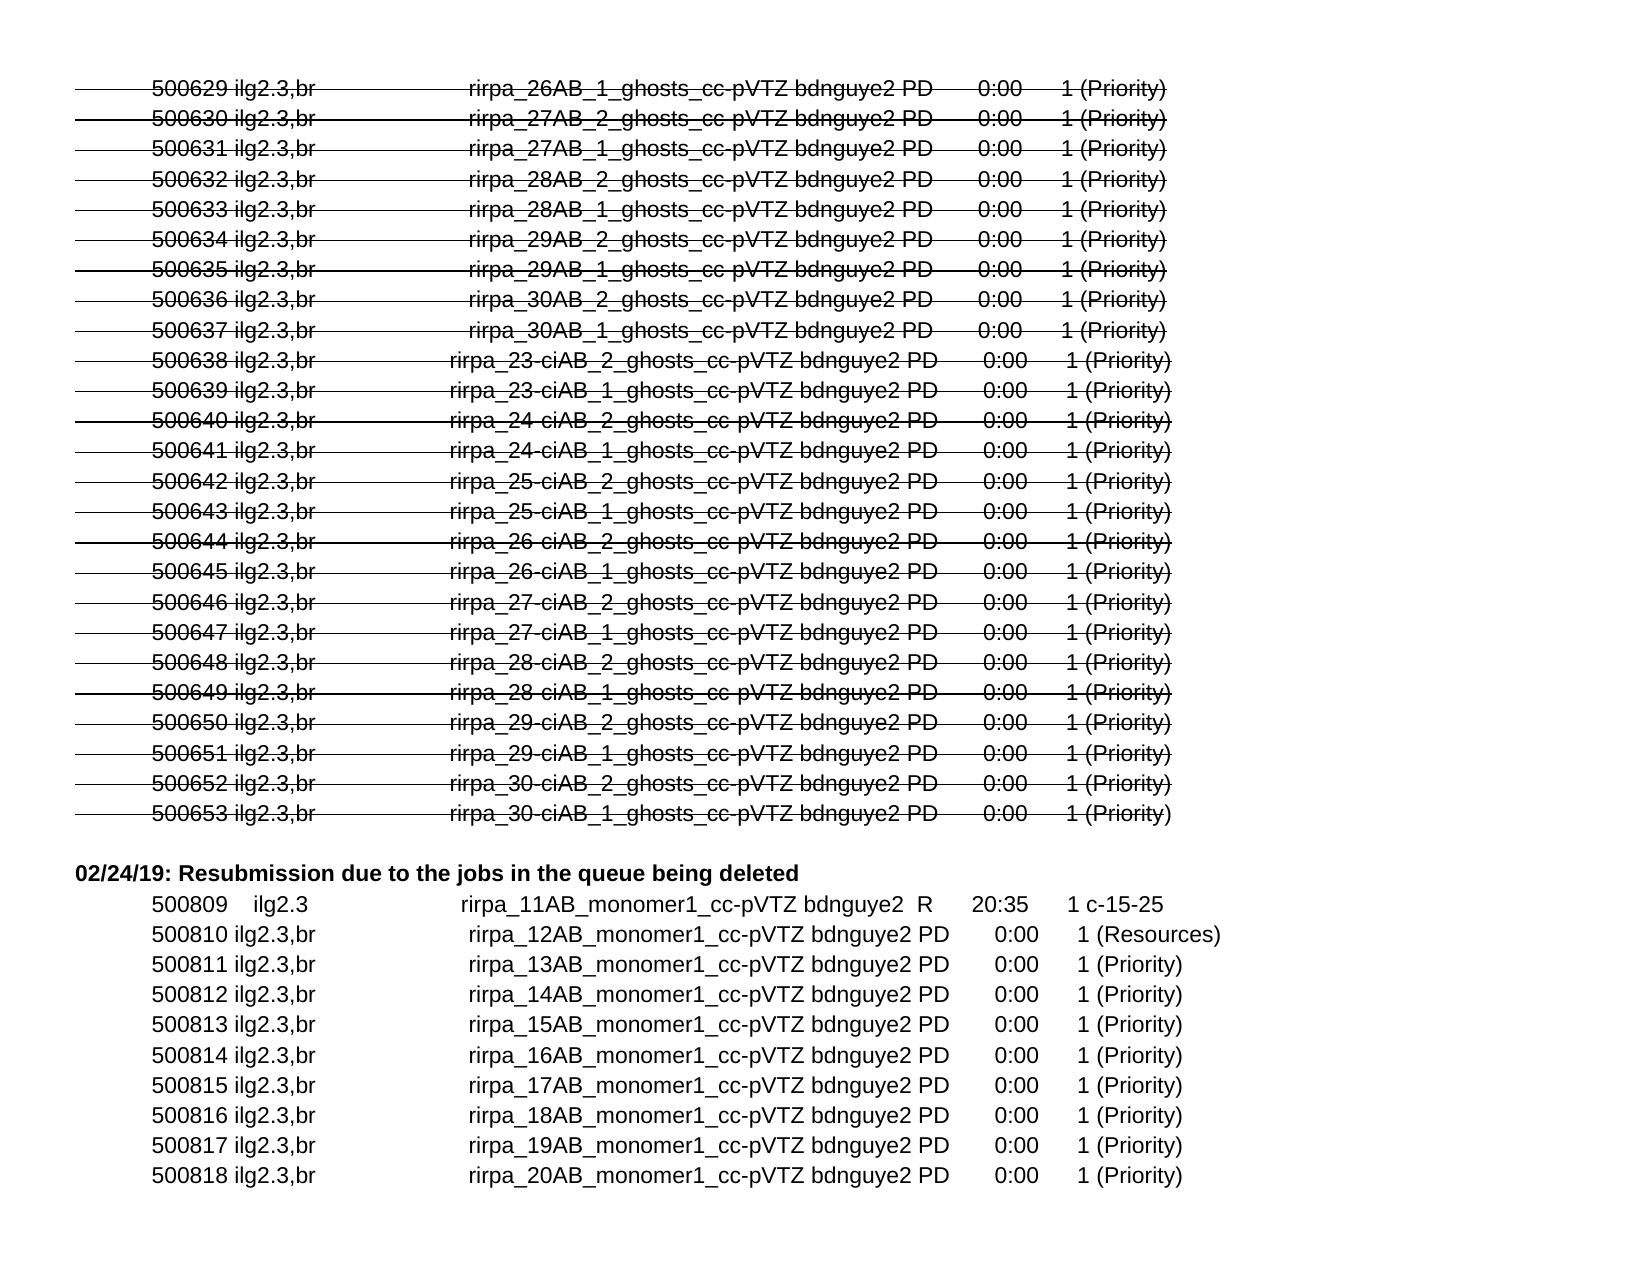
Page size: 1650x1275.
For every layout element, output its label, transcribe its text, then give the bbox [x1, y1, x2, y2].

text 500649 ilg2.3,br rirpa_28-ciAB_1_ghosts_cc-pVTZ bdnguye2 PD 0:00 1 (Priority) [75, 679, 1575, 706]
text 500644 ilg2.3,br rirpa_26-ciAB_2_ghosts_cc-pVTZ bdnguye2 PD 0:00 1 (Priority) [75, 528, 1575, 554]
text 500652 ilg2.3,br rirpa_30-ciAB_2_ghosts_cc-pVTZ bdnguye2 PD 0:00 1 (Priority) [75, 770, 1575, 796]
text 500651 ilg2.3,br rirpa_29-ciAB_1_ghosts_cc-pVTZ bdnguye2 PD 0:00 1 (Priority) [75, 739, 1575, 766]
text 500638 ilg2.3,br rirpa_23-ciAB_2_ghosts_cc-pVTZ bdnguye2 PD 0:00 1 (Priority) [75, 347, 1575, 373]
text 500812 ilg2.3,br rirpa_14AB_monomer1_cc-pVTZ bdnguye2 PD 0:00 1 (Priority) [75, 981, 1575, 1008]
text 500816 ilg2.3,br rirpa_18AB_monomer1_cc-pVTZ bdnguye2 PD 0:00 1 (Priority) [75, 1102, 1575, 1128]
text 500650 ilg2.3,br rirpa_29-ciAB_2_ghosts_cc-pVTZ bdnguye2 PD 0:00 1 (Priority) [75, 709, 1575, 736]
text 500640 ilg2.3,br rirpa_24-ciAB_2_ghosts_cc-pVTZ bdnguye2 PD 0:00 1 (Priority) [75, 407, 1575, 434]
text 500809 ilg2.3 rirpa_11AB_monomer1_cc-pVTZ bdnguye2 R 20:35 1 c-15-25 [75, 891, 1575, 917]
text 500647 ilg2.3,br rirpa_27-ciAB_1_ghosts_cc-pVTZ bdnguye2 PD 0:00 1 (Priority) [75, 619, 1575, 645]
text 500815 ilg2.3,br rirpa_17AB_monomer1_cc-pVTZ bdnguye2 PD 0:00 1 (Priority) [75, 1072, 1575, 1098]
text 500648 ilg2.3,br rirpa_28-ciAB_2_ghosts_cc-pVTZ bdnguye2 PD 0:00 1 (Priority) [75, 649, 1575, 675]
text 500817 ilg2.3,br rirpa_19AB_monomer1_cc-pVTZ bdnguye2 PD 0:00 1 (Priority) [75, 1132, 1575, 1159]
text 500813 ilg2.3,br rirpa_15AB_monomer1_cc-pVTZ bdnguye2 PD 0:00 1 (Priority) [75, 1011, 1575, 1038]
text 500630 ilg2.3,br rirpa_27AB_2_ghosts_cc-pVTZ bdnguye2 PD 0:00 1 (Priority) [75, 105, 1575, 132]
text 500643 ilg2.3,br rirpa_25-ciAB_1_ghosts_cc-pVTZ bdnguye2 PD 0:00 1 (Priority) [75, 498, 1575, 524]
text 500633 ilg2.3,br rirpa_28AB_1_ghosts_cc-pVTZ bdnguye2 PD 0:00 1 (Priority) [75, 196, 1575, 222]
text 500810 ilg2.3,br rirpa_12AB_monomer1_cc-pVTZ bdnguye2 PD 0:00 1 (Resources) [75, 921, 1575, 947]
text 500646 ilg2.3,br rirpa_27-ciAB_2_ghosts_cc-pVTZ bdnguye2 PD 0:00 1 (Priority) [75, 588, 1575, 615]
text 500653 ilg2.3,br rirpa_30-ciAB_1_ghosts_cc-pVTZ bdnguye2 PD 0:00 1 (Priority) [75, 800, 1575, 826]
text 500642 ilg2.3,br rirpa_25-ciAB_2_ghosts_cc-pVTZ bdnguye2 PD 0:00 1 (Priority) [75, 468, 1575, 494]
text 500814 ilg2.3,br rirpa_16AB_monomer1_cc-pVTZ bdnguye2 PD 0:00 1 (Priority) [75, 1042, 1575, 1068]
text 02/24/19: Resubmission due to the jobs in the queue being deleted [75, 860, 1575, 887]
text 500811 ilg2.3,br rirpa_13AB_monomer1_cc-pVTZ bdnguye2 PD 0:00 1 (Priority) [75, 951, 1575, 977]
text 500637 ilg2.3,br rirpa_30AB_1_ghosts_cc-pVTZ bdnguye2 PD 0:00 1 (Priority) [75, 317, 1575, 343]
text 500632 ilg2.3,br rirpa_28AB_2_ghosts_cc-pVTZ bdnguye2 PD 0:00 1 (Priority) [75, 166, 1575, 192]
text 500629 ilg2.3,br rirpa_26AB_1_ghosts_cc-pVTZ bdnguye2 PD 0:00 1 (Priority) [75, 75, 1575, 101]
text 500635 ilg2.3,br rirpa_29AB_1_ghosts_cc-pVTZ bdnguye2 PD 0:00 1 (Priority) [75, 256, 1575, 283]
text 500636 ilg2.3,br rirpa_30AB_2_ghosts_cc-pVTZ bdnguye2 PD 0:00 1 (Priority) [75, 286, 1575, 313]
text 500641 ilg2.3,br rirpa_24-ciAB_1_ghosts_cc-pVTZ bdnguye2 PD 0:00 1 (Priority) [75, 437, 1575, 464]
text 500639 ilg2.3,br rirpa_23-ciAB_1_ghosts_cc-pVTZ bdnguye2 PD 0:00 1 (Priority) [75, 377, 1575, 403]
text 500631 ilg2.3,br rirpa_27AB_1_ghosts_cc-pVTZ bdnguye2 PD 0:00 1 (Priority) [75, 135, 1575, 162]
text 500818 ilg2.3,br rirpa_20AB_monomer1_cc-pVTZ bdnguye2 PD 0:00 1 (Priority) [75, 1162, 1575, 1189]
text 500634 ilg2.3,br rirpa_29AB_2_ghosts_cc-pVTZ bdnguye2 PD 0:00 1 (Priority) [75, 226, 1575, 252]
text 500645 ilg2.3,br rirpa_26-ciAB_1_ghosts_cc-pVTZ bdnguye2 PD 0:00 1 (Priority) [75, 558, 1575, 585]
